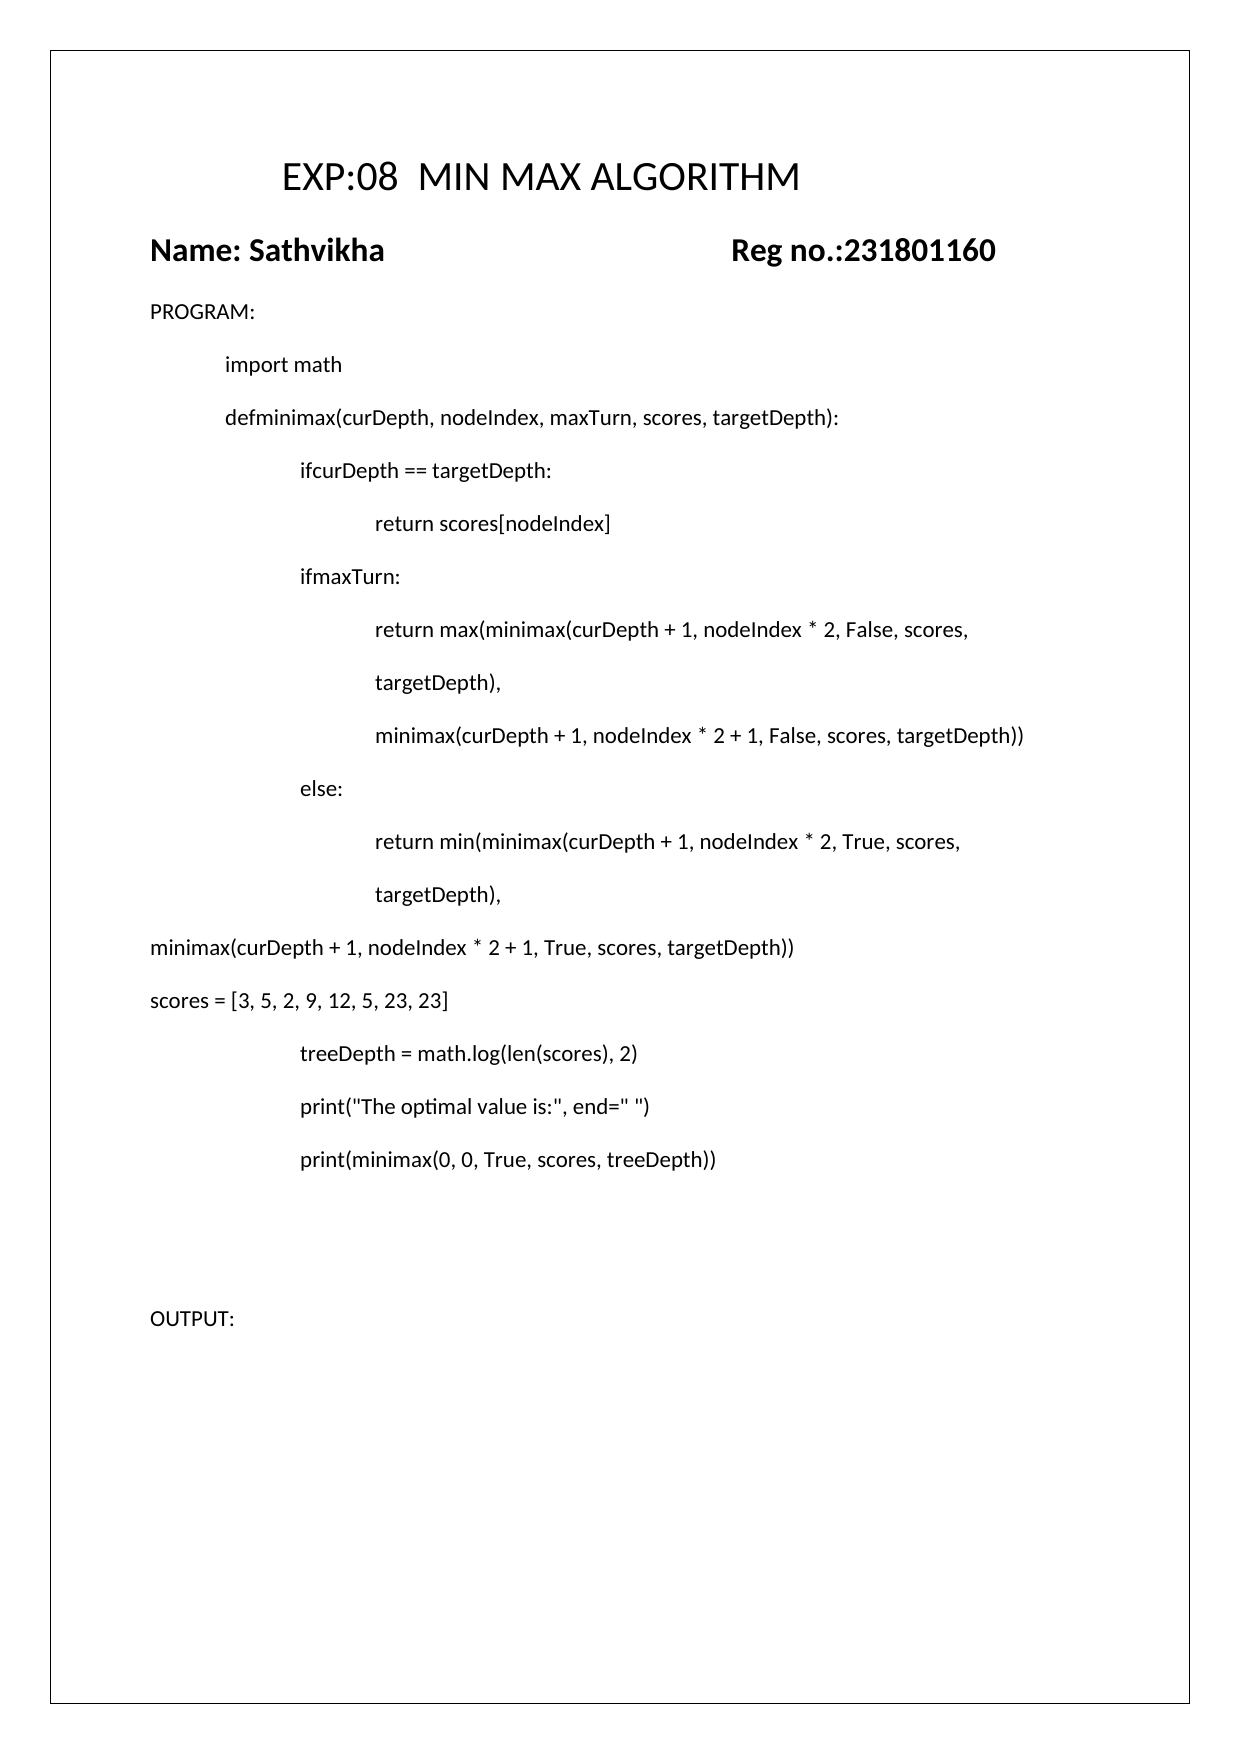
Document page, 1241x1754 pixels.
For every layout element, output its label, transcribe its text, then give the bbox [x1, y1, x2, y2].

text minimax(curDepth + 1, nodeIndex * 2 + 1, True, scores, targetDepth)) [150, 933, 1090, 961]
text OUTPUT: [150, 1304, 1090, 1332]
text return scores[nodeIndex] [300, 509, 1090, 537]
text targetDepth), [300, 668, 1090, 696]
text EXP:08 MIN MAX ALGORITHM [150, 150, 1090, 201]
text Name: Sathvikha Reg no.:231801160 [150, 229, 1090, 270]
text import math [150, 350, 1090, 378]
text minimax(curDepth + 1, nodeIndex * 2 + 1, False, scores, targetDepth)) [300, 721, 1090, 749]
text targetDepth), [300, 880, 1090, 908]
text else: [300, 774, 1090, 802]
text return min(minimax(curDepth + 1, nodeIndex * 2, True, scores, [300, 827, 1090, 855]
text ifmaxTurn: [300, 562, 1090, 590]
text treeDepth = math.log(len(scores), 2) [300, 1039, 1090, 1067]
text PROGRAM: [150, 297, 1090, 325]
text scores = [3, 5, 2, 9, 12, 5, 23, 23] [150, 986, 1090, 1014]
text ifcurDepth == targetDepth: [225, 456, 1090, 484]
text return max(minimax(curDepth + 1, nodeIndex * 2, False, scores, [300, 615, 1090, 643]
text print("The optimal value is:", end=" ") [300, 1092, 1090, 1120]
text print(minimax(0, 0, True, scores, treeDepth)) [300, 1145, 1090, 1173]
text defminimax(curDepth, nodeIndex, maxTurn, scores, targetDepth): [150, 403, 1090, 431]
